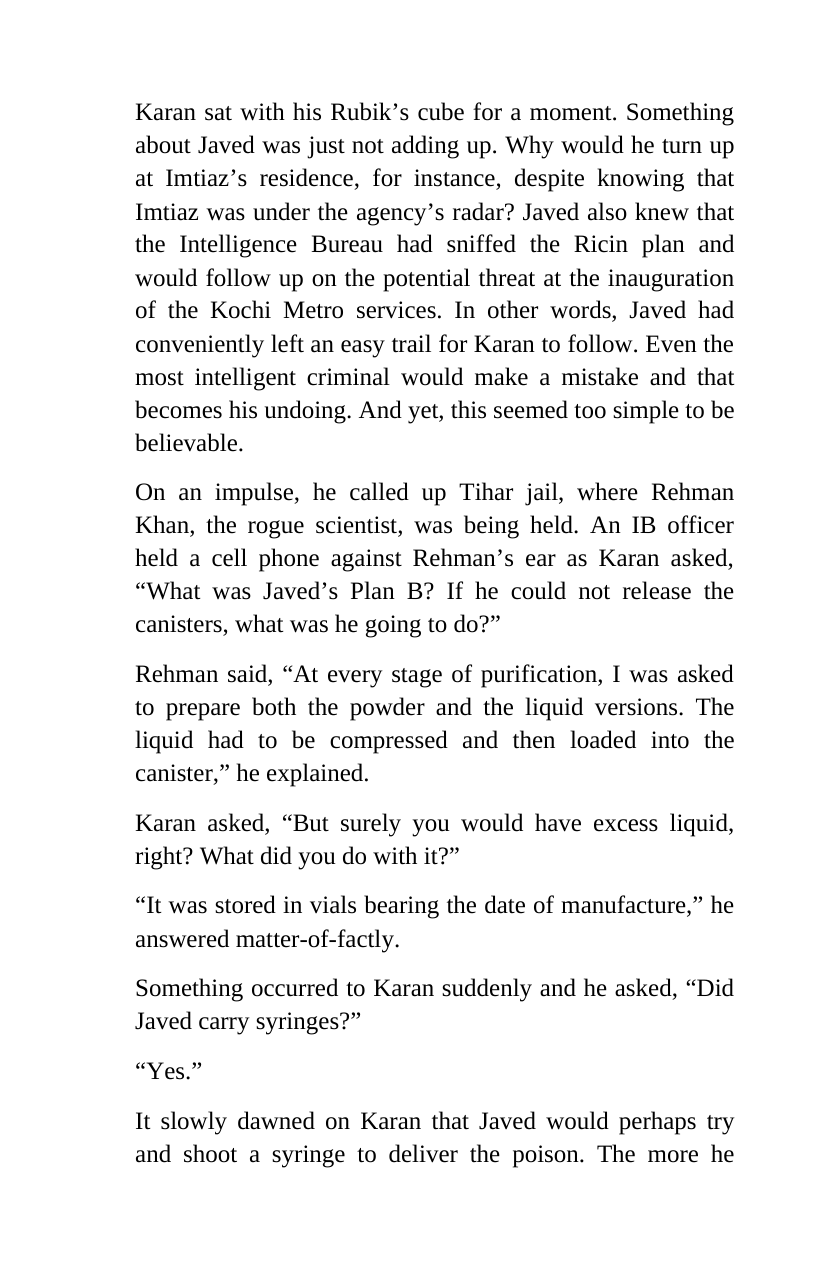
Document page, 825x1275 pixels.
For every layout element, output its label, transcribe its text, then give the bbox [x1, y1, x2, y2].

text “Yes.” [135, 1056, 735, 1085]
text Karan asked, “But surely you would have excess liquid, right? What did you do with it?” [135, 808, 735, 870]
text Something occurred to Karan suddenly and he asked, “Did Javed carry syringes?” [135, 973, 735, 1035]
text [135, 1106, 735, 1167]
text “It was stored in vials bearing the date of manufacture,” he answered matter-of-factly. [135, 891, 735, 952]
text Karan sat with his Rubik’s cube for a moment. Something about Javed was just not adding up. Why would he turn up at Imtiaz’s residence, for instance, despite knowing that Imtiaz was under the agency’s radar? Javed also knew that the Intelligence Bureau had sniffed the Ricin plan and would follow up on the potential threat at the inauguration of the Kochi Metro services. In other words, Javed had conveniently left an easy trail for Karan to follow. Even the most intelligent criminal would make a mistake and that becomes his undoing. And yet, this seemed too simple to be believable. [135, 97, 735, 456]
text Rehman said, “At every stage of purification, I was asked to prepare both the powder and the liquid versions. The liquid had to be compressed and then loaded into the canister,” he explained. [135, 659, 735, 787]
text On an impulse, he called up Tihar jail, where Rehman Khan, the rogue scientist, was being held. An IB officer held a cell phone against Rehman’s ear as Karan asked, “What was Javed’s Plan B? If he could not release the canisters, what was he going to do?” [135, 477, 735, 638]
